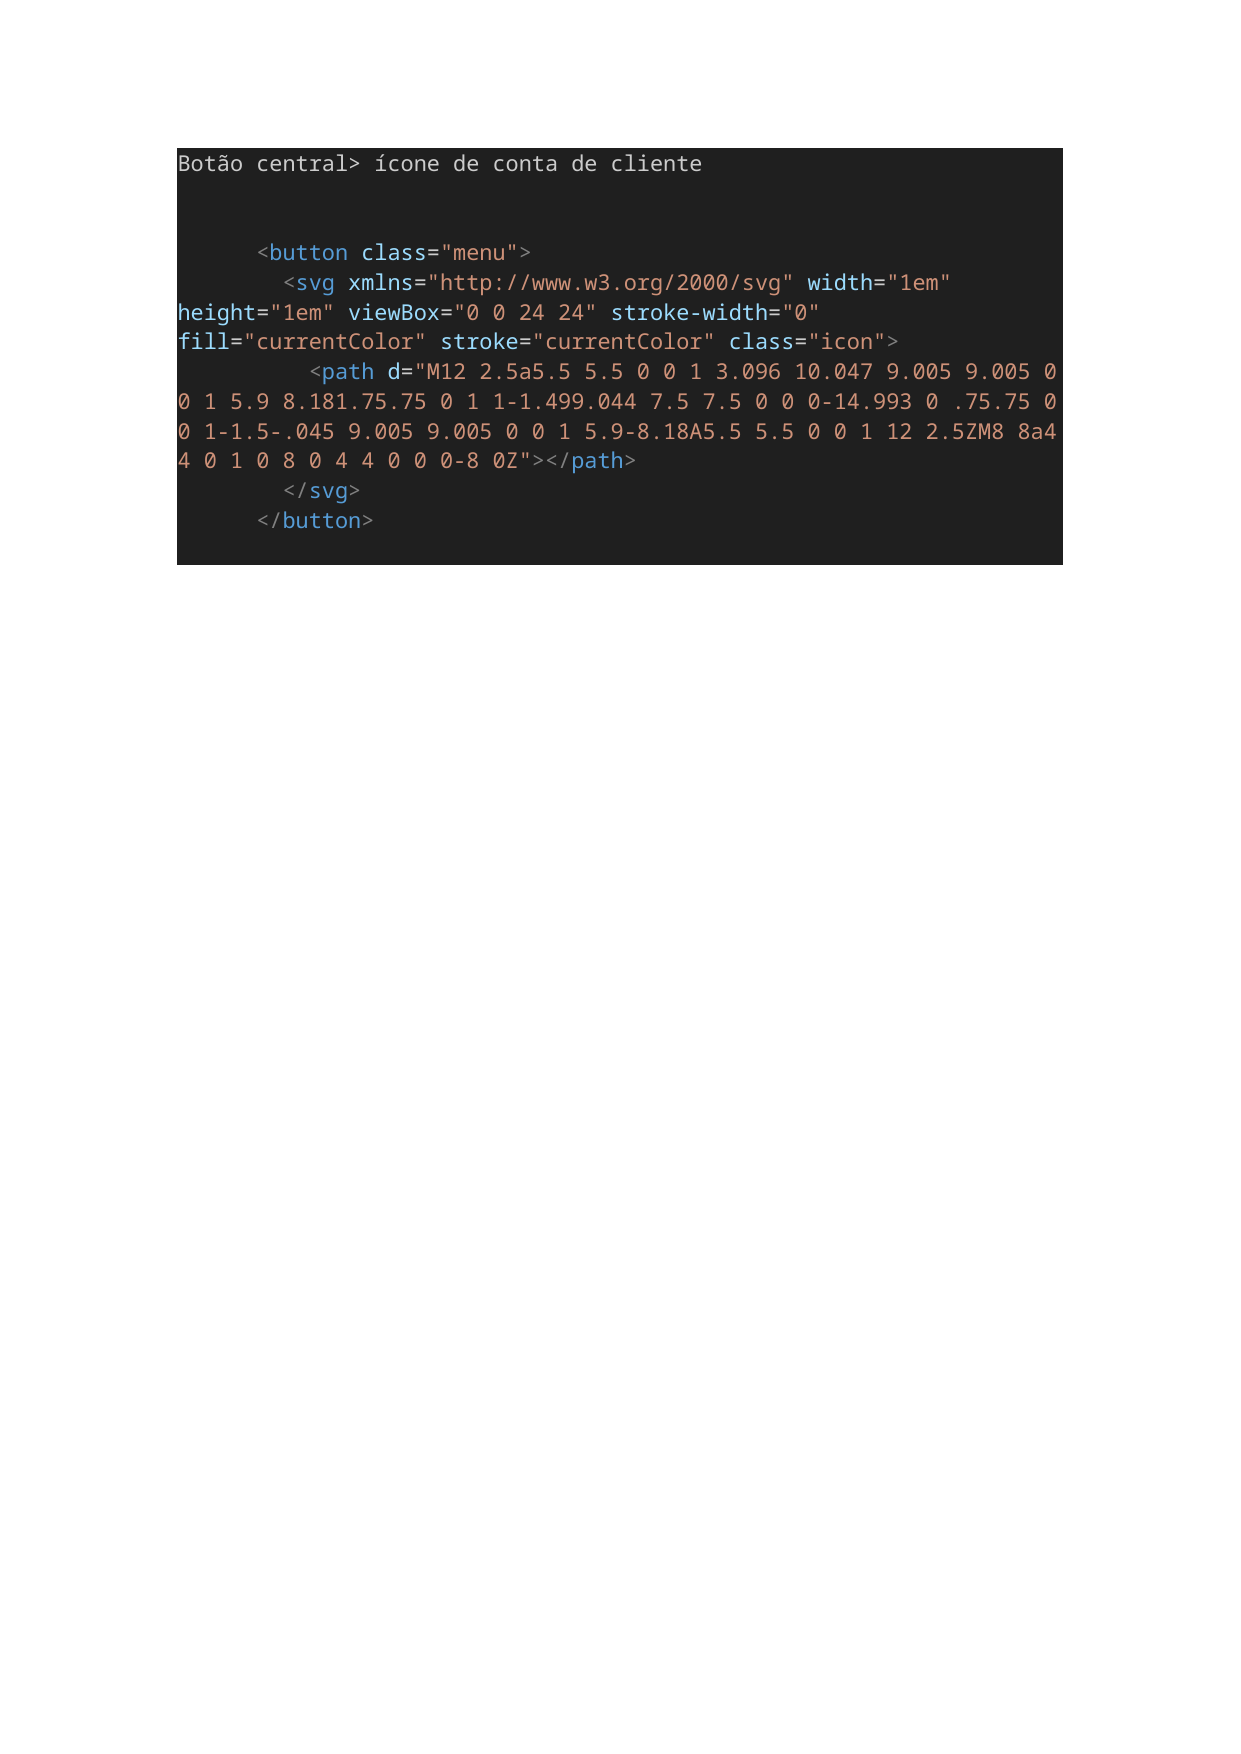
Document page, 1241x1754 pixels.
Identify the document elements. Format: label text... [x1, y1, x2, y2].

text <path d="M12 2.5a5.5 5.5 0 0 1 3.096 10.047 9.005 9.005 0 0 1 5.9 8.181.75.75 0 1 1-1.499.044 7.5 7.5 0 0 0-14.993 0 .75.75 0 0 1-1.5-.045 9.005 9.005 0 0 1 5.9-8.18A5.5 5.5 0 0 1 12 2.5ZM8 8a4 4 0 1 0 8 0 4 4 0 0 0-8 0Z"></path> [177, 356, 1063, 475]
text </svg> [177, 475, 1063, 505]
text Botão central> ícone de conta de cliente [177, 148, 1063, 177]
text <button class="menu"> [177, 237, 1063, 267]
text </button> [177, 505, 1063, 535]
text <svg xmlns="http://www.w3.org/2000/svg" width="1em" height="1em" viewBox="0 0 24 24" stroke-width="0" fill="currentColor" stroke="currentColor" class="icon"> [177, 267, 1063, 356]
